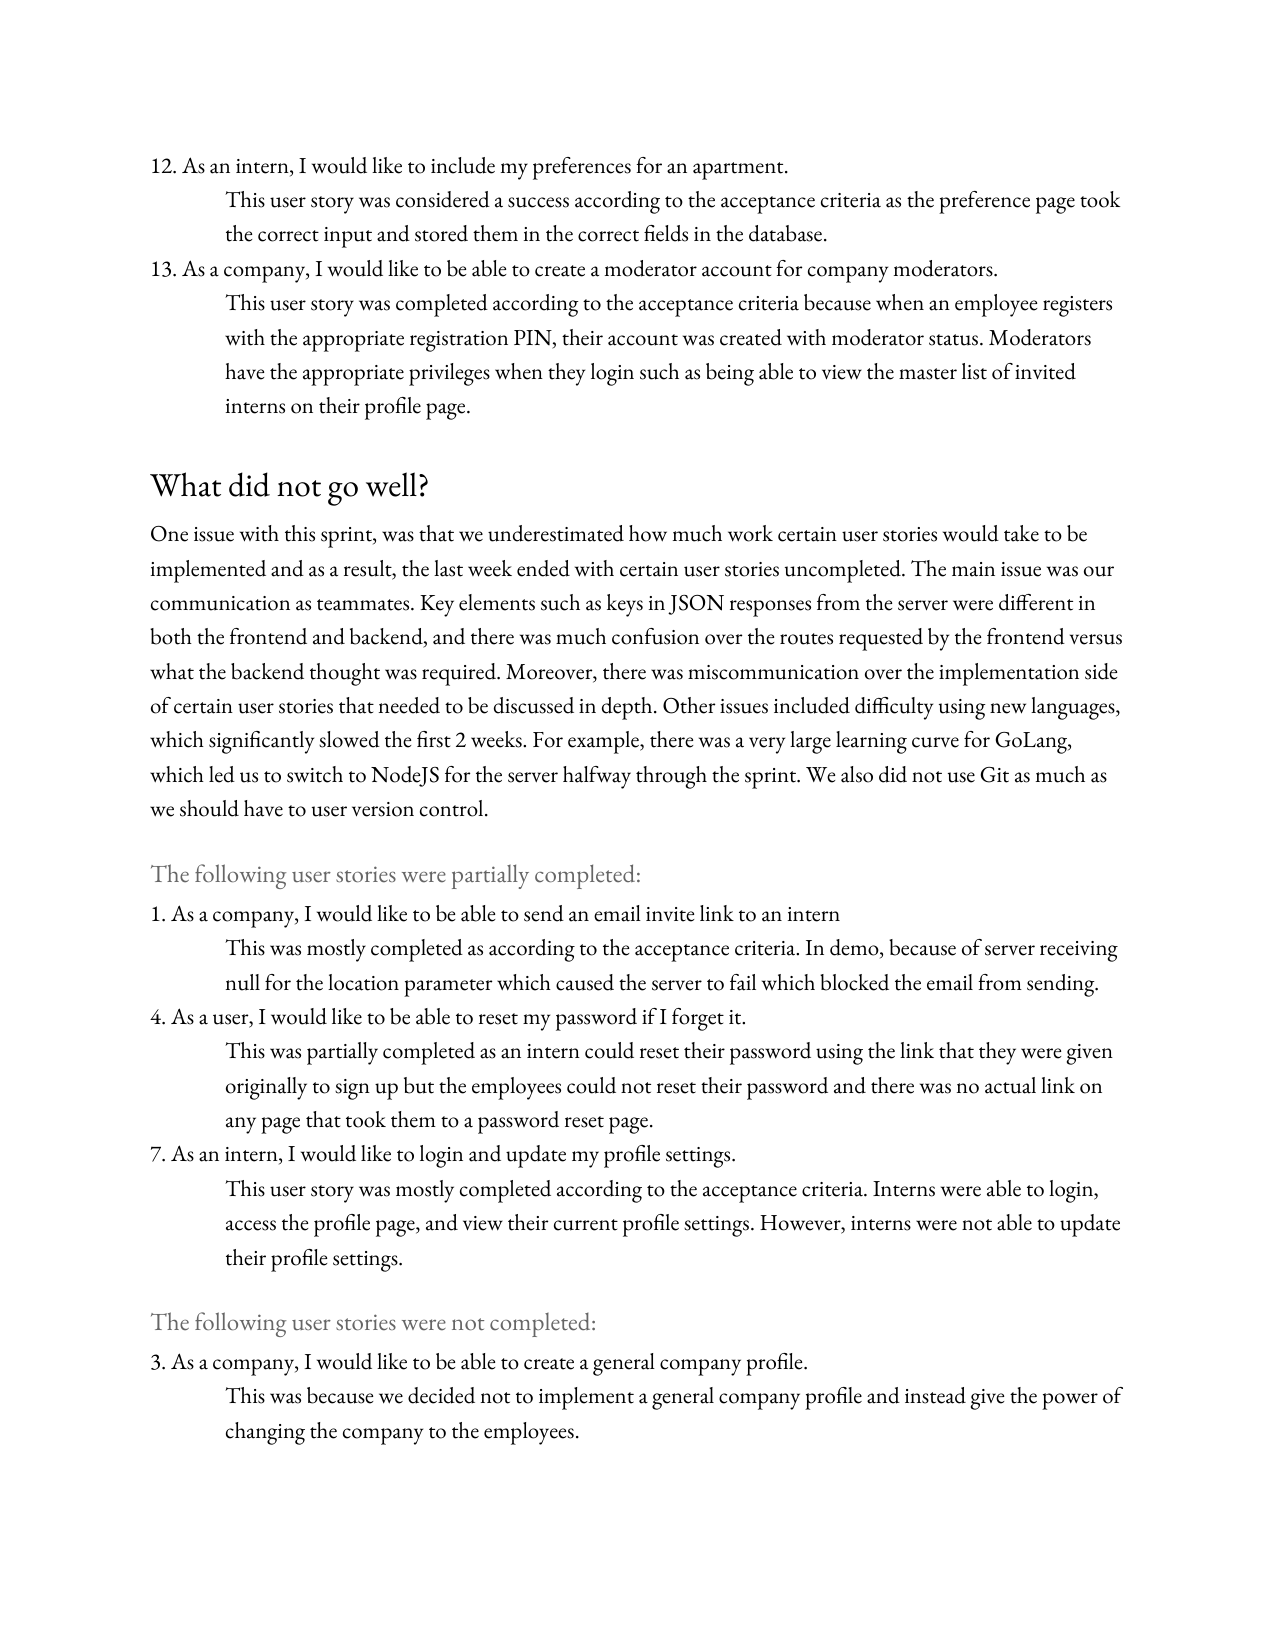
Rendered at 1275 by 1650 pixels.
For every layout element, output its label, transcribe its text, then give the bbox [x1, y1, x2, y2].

text This user story was considered a success according to the acceptance criteria as the preference page took the correct input and stored them in the correct fields in the database. [225, 184, 1125, 249]
subtitle What did not go well? [150, 462, 1125, 506]
subtitle The following user stories were not completed: [150, 1305, 1125, 1338]
subtitle The following user stories were partially completed: [150, 857, 1125, 890]
text have the appropriate privileges when they login such as being able to view the master list of invited interns on their profile page. [225, 356, 1125, 421]
text This was partially completed as an intern could reset their password using the link that they were given originally to sign up but the employees could not reset their password and there was no actual link on any page that took them to a password reset page. [225, 1036, 1125, 1134]
text This user story was completed according to the acceptance criteria because when an employee registers [150, 287, 1125, 317]
text One issue with this sprint, was that we underestimated how much work certain user stories would take to be implemented and as a result, the last week ended with certain user stories uncompleted. The main issue was our communication as teammates. Key elements such as keys in JSON responses from the server were different in both the frontend and backend, and there was much confusion over the routes requested by the frontend versus what the backend thought was required. Moreover, there was miscommunication over the implementation side of certain user stories that needed to be discussed in depth. Other issues included difficulty using new languages, which significantly slowed the first 2 weeks. For example, there was a very large learning curve for GoLang, which led us to switch to NodeJS for the server halfway through the sprint. We also did not use Git as much as we should have to user version control. [150, 518, 1125, 823]
text 1. As a company, I would like to be able to send an email invite link to an intern [150, 898, 1125, 928]
text This was because we decided not to implement a general company profile and instead give the power of changing the company to the employees. [225, 1381, 1125, 1445]
text 13. As a company, I would like to be able to create a moderator account for company moderators. [150, 253, 1125, 283]
text 7. As an intern, I would like to login and update my profile settings. [150, 1139, 1125, 1168]
text This was mostly completed as according to the acceptance criteria. In demo, because of server receiving null for the location parameter which caused the server to fail which blocked the email from sending. [225, 932, 1125, 997]
text with the appropriate registration PIN, their account was created with moderator status. Moderators [150, 322, 1125, 352]
text This user story was mostly completed according to the acceptance criteria. Interns were able to login, access the profile page, and view their current profile settings. However, interns were not able to update their profile settings. [225, 1173, 1125, 1272]
text 3. As a company, I would like to be able to create a general company profile. [150, 1346, 1125, 1376]
text 12. As an intern, I would like to include my preferences for an apartment. [150, 150, 1125, 180]
text 4. As a user, I would like to be able to reset my password if I forget it. [150, 1001, 1125, 1031]
